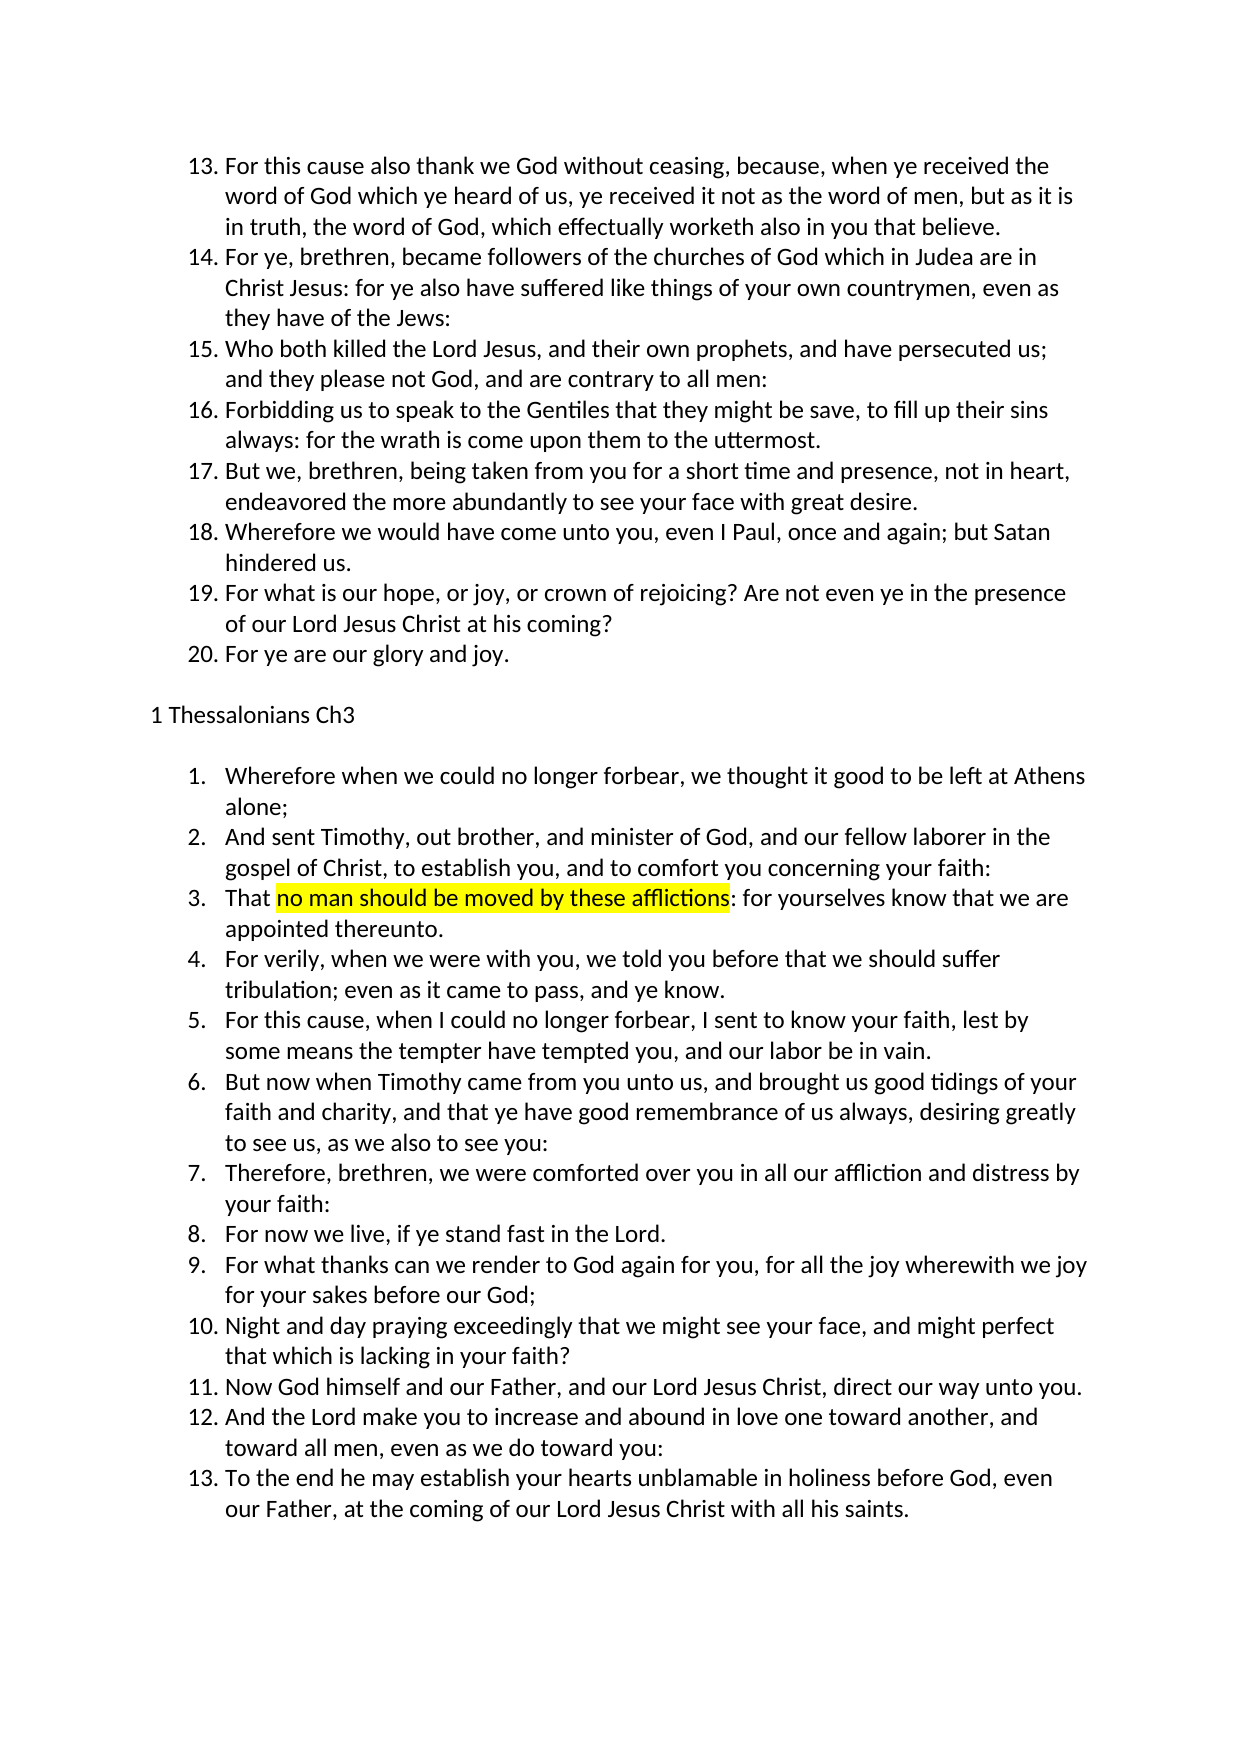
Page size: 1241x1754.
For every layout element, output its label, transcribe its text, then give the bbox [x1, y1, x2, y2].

list But now when Timothy came from you unto us, and brought us good tidings of your faith and charity, and that ye have good remembrance of us always, desiring greatly to see us, as we also to see you: [187, 1066, 1090, 1157]
list For what is our hope, or joy, or crown of rejoicing? Are not even ye in the presence of our Lord Jesus Christ at his coming? [187, 577, 1090, 638]
list Forbidding us to speak to the Gentiles that they might be save, to fill up their sins always: for the wrath is come upon them to the uttermost. [187, 394, 1090, 455]
list For this cause, when I could no longer forbear, I sent to know your faith, lest by some means the tempter have tempted you, and our labor be in vain. [187, 1004, 1090, 1066]
list For this cause also thank we God without ceasing, because, when ye received the word of God which ye heard of us, ye received it not as the word of men, but as it is in truth, the word of God, which effectually worketh also in you that believe. [187, 150, 1090, 242]
text 1 Thessalonians Ch3 [150, 699, 1090, 730]
list Wherefore we would have come unto you, even I Paul, once and again; but Satan hindered us. [187, 516, 1090, 577]
list For what thanks can we render to God again for you, for all the joy wherewith we joy for your sakes before our God; [187, 1249, 1090, 1310]
list To the end he may establish your hearts unblamable in holiness before God, even our Father, at the coming of our Lord Jesus Christ with all his saints. [187, 1462, 1090, 1523]
list For ye, brethren, became followers of the churches of God which in Judea are in Christ Jesus: for ye also have suffered like things of your own countrymen, even as they have of the Jews: [187, 242, 1090, 333]
list For verily, when we were with you, we told you before that we should suffer tribulation; even as it came to pass, and ye know. [187, 943, 1090, 1004]
list For ye are our glory and joy. [187, 638, 1090, 669]
list And sent Timothy, out brother, and minister of God, and our fellow laborer in the gospel of Christ, to establish you, and to comfort you concerning your faith: [187, 821, 1090, 882]
list That no man should be moved by these afflictions: for yourselves know that we are appointed thereunto. [187, 882, 1090, 943]
list Who both killed the Lord Jesus, and their own prophets, and have persecuted us; and they please not God, and are contrary to all men: [187, 333, 1090, 394]
list For now we live, if ye stand fast in the Lord. [187, 1218, 1090, 1249]
list Night and day praying exceedingly that we might see your face, and might perfect that which is lacking in your faith? [187, 1310, 1090, 1371]
list Now God himself and our Father, and our Lord Jesus Christ, direct our way unto you. [187, 1371, 1090, 1401]
list But we, brethren, being taken from you for a short time and presence, not in heart, endeavored the more abundantly to see your face with great desire. [187, 455, 1090, 516]
list Wherefore when we could no longer forbear, we thought it good to be left at Athens alone; [187, 760, 1090, 821]
list And the Lord make you to increase and abound in love one toward another, and toward all men, even as we do toward you: [187, 1401, 1090, 1462]
list Therefore, brethren, we were comforted over you in all our affliction and distress by your faith: [187, 1157, 1090, 1218]
